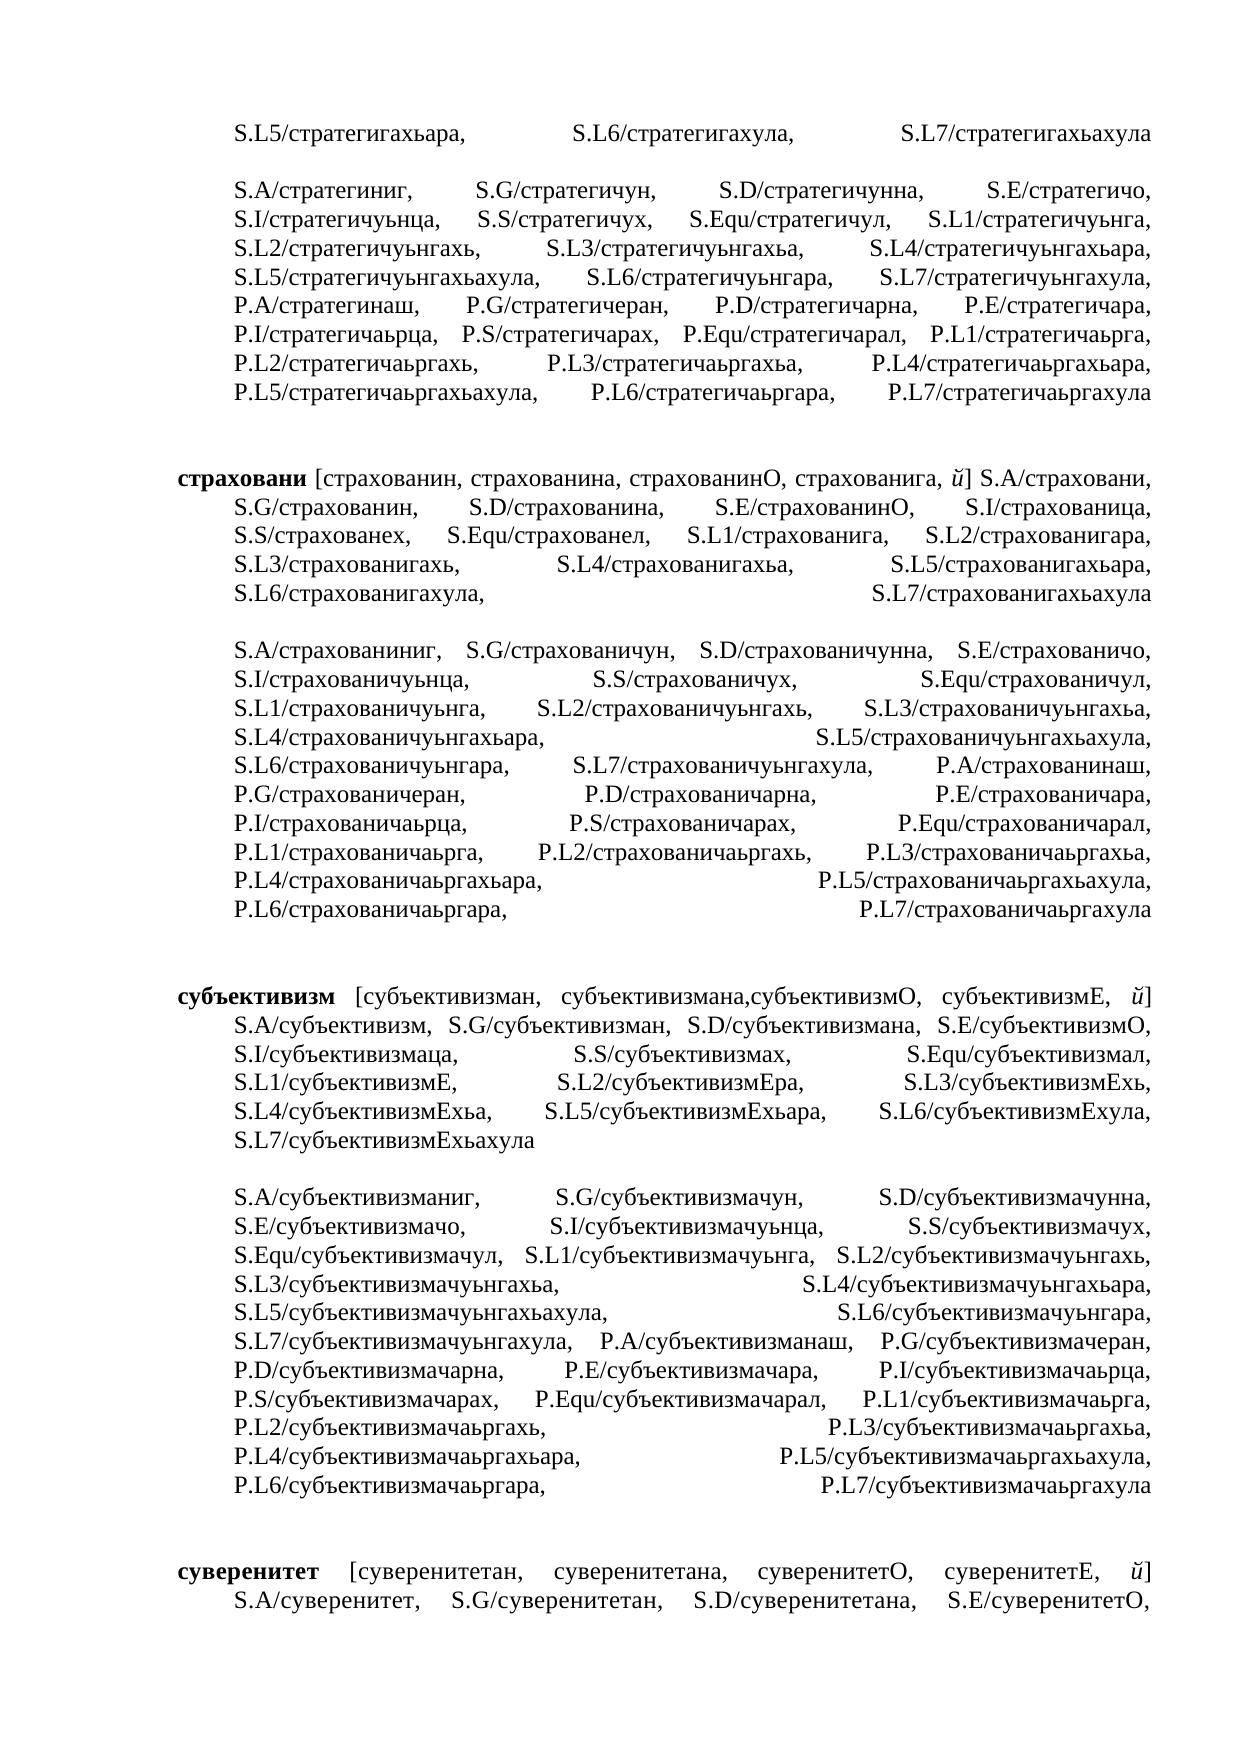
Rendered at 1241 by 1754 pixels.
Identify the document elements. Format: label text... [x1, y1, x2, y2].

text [177, 118, 1152, 463]
text субъективизм [субъективизман, субъективизмана,субъективизмО, субъективизмЕ, й] S.A/субъективизм, S.G/субъективизман, S.D/субъективизмана, S.E/субъективизмО, S.I/субъективизмаца, S.S/субъективизмах, S.Equ/субъективизмал, S.L1/субъективизмЕ, S.L2/субъективизмЕра, S.L3/субъективизмЕхь, S.L4/субъективизмЕхьа, S.L5/субъективизмЕхьара, S.L6/субъективизмЕхула, S.L7/субъективизмЕхьахула S.A/субъективизманиг, S.G/субъективизмачун, S.D/субъективизмачунна, S.E/субъективизмачо, S.I/субъективизмачуьнца, S.S/субъективизмачух, S.Equ/субъективизмачул, S.L1/субъективизмачуьнга, S.L2/субъективизмачуьнгахь, S.L3/субъективизмачуьнгахьа, S.L4/субъективизмачуьнгахьара, S.L5/субъективизмачуьнгахьахула, S.L6/субъективизмачуьнгара, S.L7/субъективизмачуьнгахула, P.A/субъективизманаш, P.G/субъективизмачеран, P.D/субъективизмачарна, P.E/субъективизмачара, P.I/субъективизмачаьрца, P.S/субъективизмачарах, P.Equ/субъективизмачарал, P.L1/субъективизмачаьрга, P.L2/субъективизмачаьргахь, P.L3/субъективизмачаьргахьа, P.L4/субъективизмачаьргахьара, P.L5/субъективизмачаьргахьахула, P.L6/субъективизмачаьргара, P.L7/субъективизмачаьргахула [177, 981, 1152, 1556]
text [177, 1556, 1152, 1614]
text страховани [страхованин, страхованина, страхованинО, страхованига, й] S.A/страховани, S.G/страхованин, S.D/страхованина, S.E/страхованинО, S.I/страхованица, S.S/страхованех, S.Equ/страхованел, S.L1/страхованига, S.L2/страхованигара, S.L3/страхованигахь, S.L4/страхованигахьа, S.L5/страхованигахьара, S.L6/страхованигахула, S.L7/страхованигахьахула S.A/страхованиниг, S.G/страхованичун, S.D/страхованичунна, S.E/страхованичо, S.I/страхованичуьнца, S.S/страхованичух, S.Equ/страхованичул, S.L1/страхованичуьнга, S.L2/страхованичуьнгахь, S.L3/страхованичуьнгахьа, S.L4/страхованичуьнгахьара, S.L5/страхованичуьнгахьахула, S.L6/страхованичуьнгара, S.L7/страхованичуьнгахула, P.A/страхованинаш, P.G/страхованичеран, P.D/страхованичарна, P.E/страхованичара, P.I/страхованичаьрца, P.S/страхованичарах, P.Equ/страхованичарал, P.L1/страхованичаьрга, P.L2/страхованичаьргахь, P.L3/страхованичаьргахьа, P.L4/страхованичаьргахьара, P.L5/страхованичаьргахьахула, P.L6/страхованичаьргара, P.L7/страхованичаьргахула [177, 463, 1152, 981]
